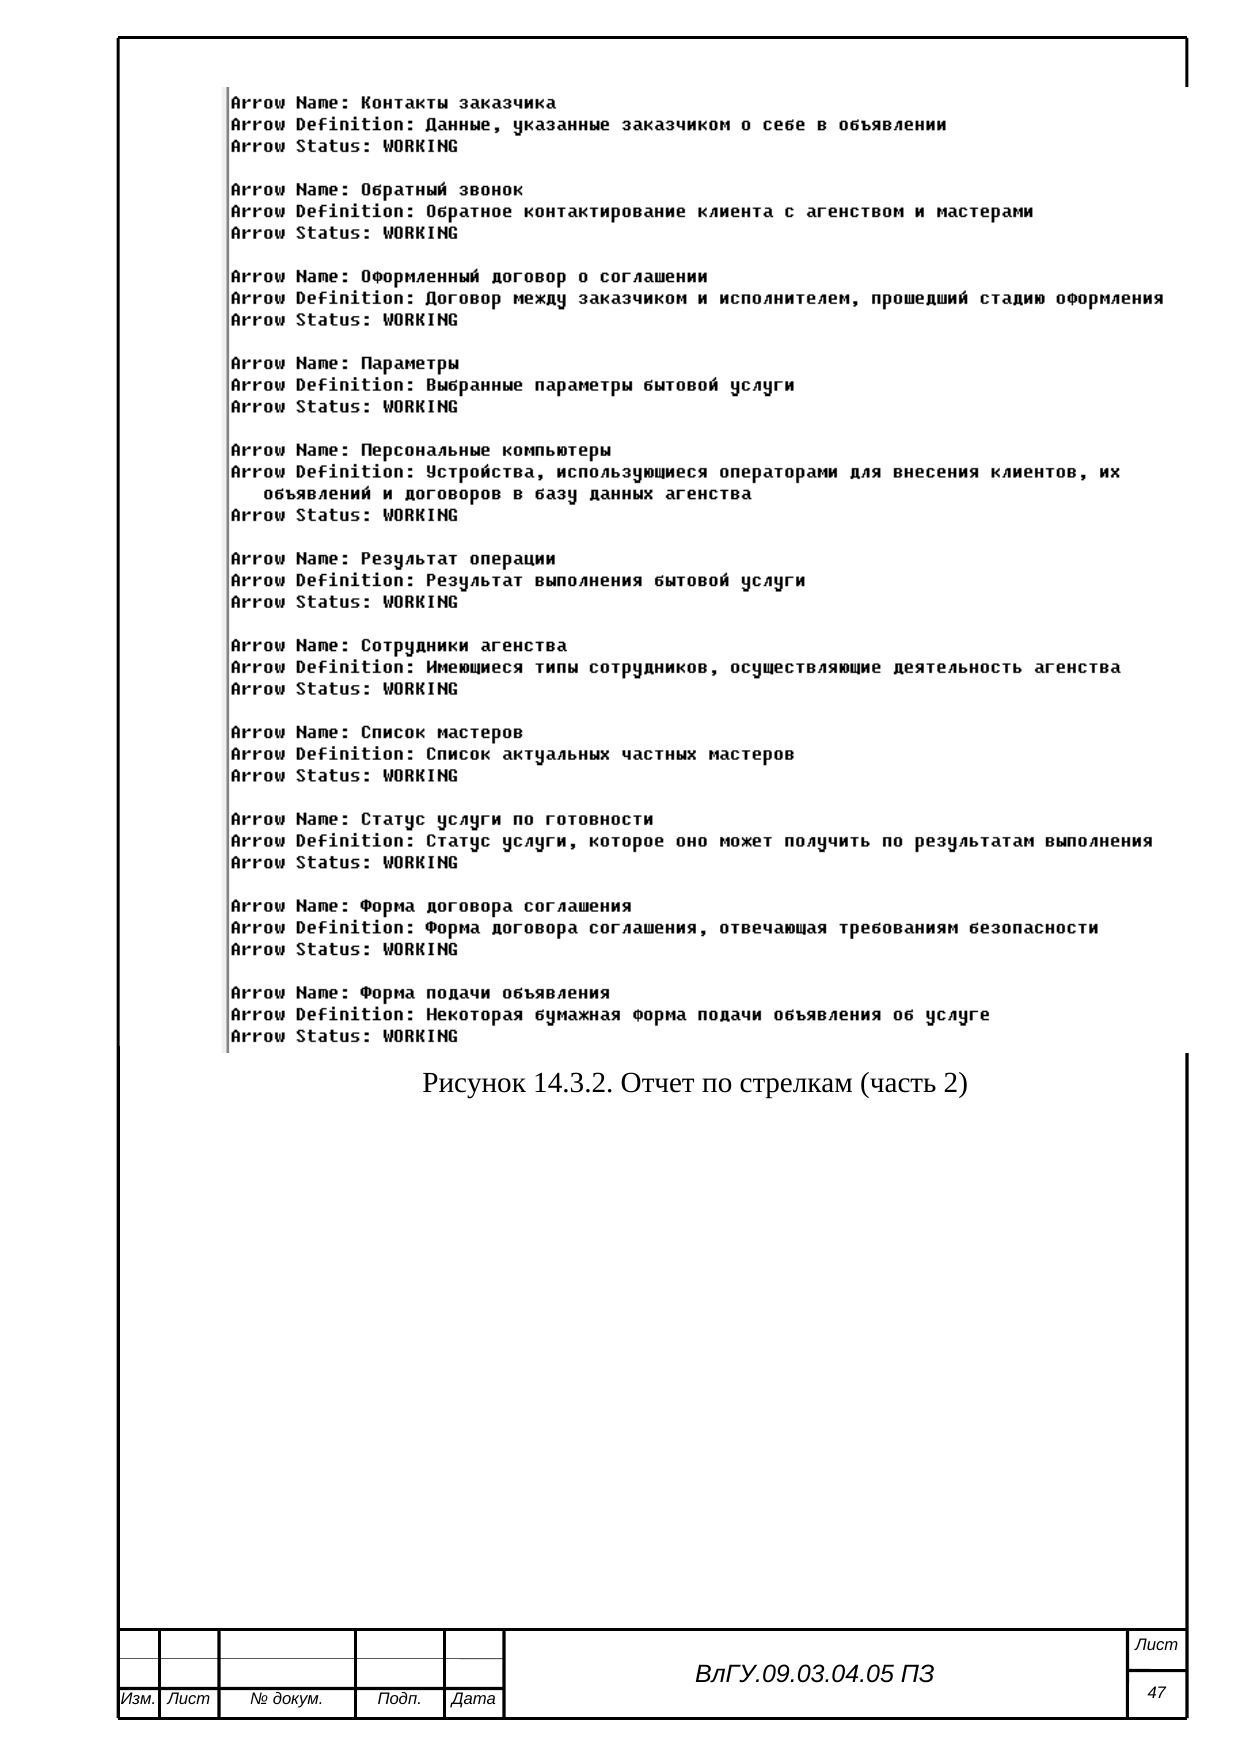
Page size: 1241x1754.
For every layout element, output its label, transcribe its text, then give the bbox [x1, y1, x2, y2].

text Рисунок 14.3.2. Отчет по стрелкам (часть 2) [148, 1065, 1168, 1099]
picture [221, 87, 1194, 1053]
